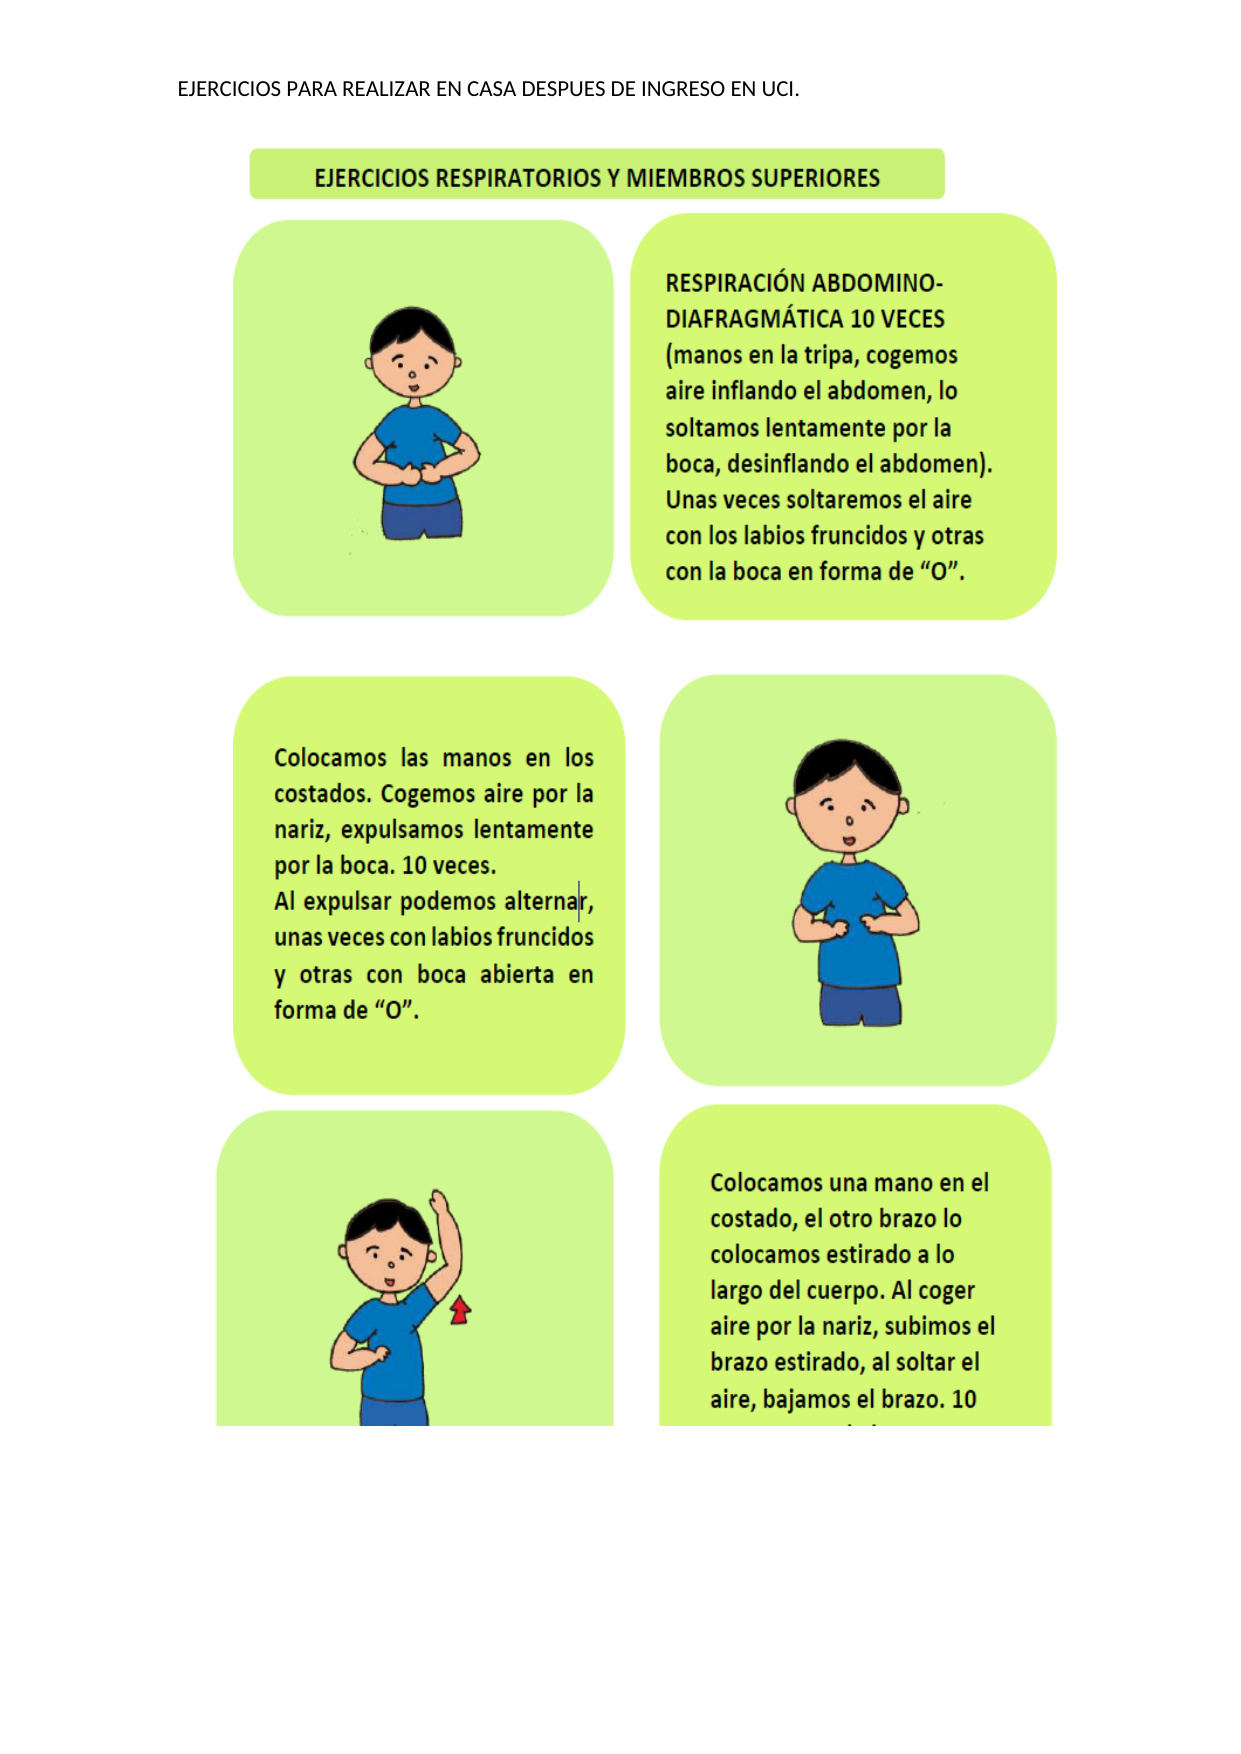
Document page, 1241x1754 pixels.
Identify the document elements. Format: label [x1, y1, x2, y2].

picture [177, 147, 1118, 1426]
